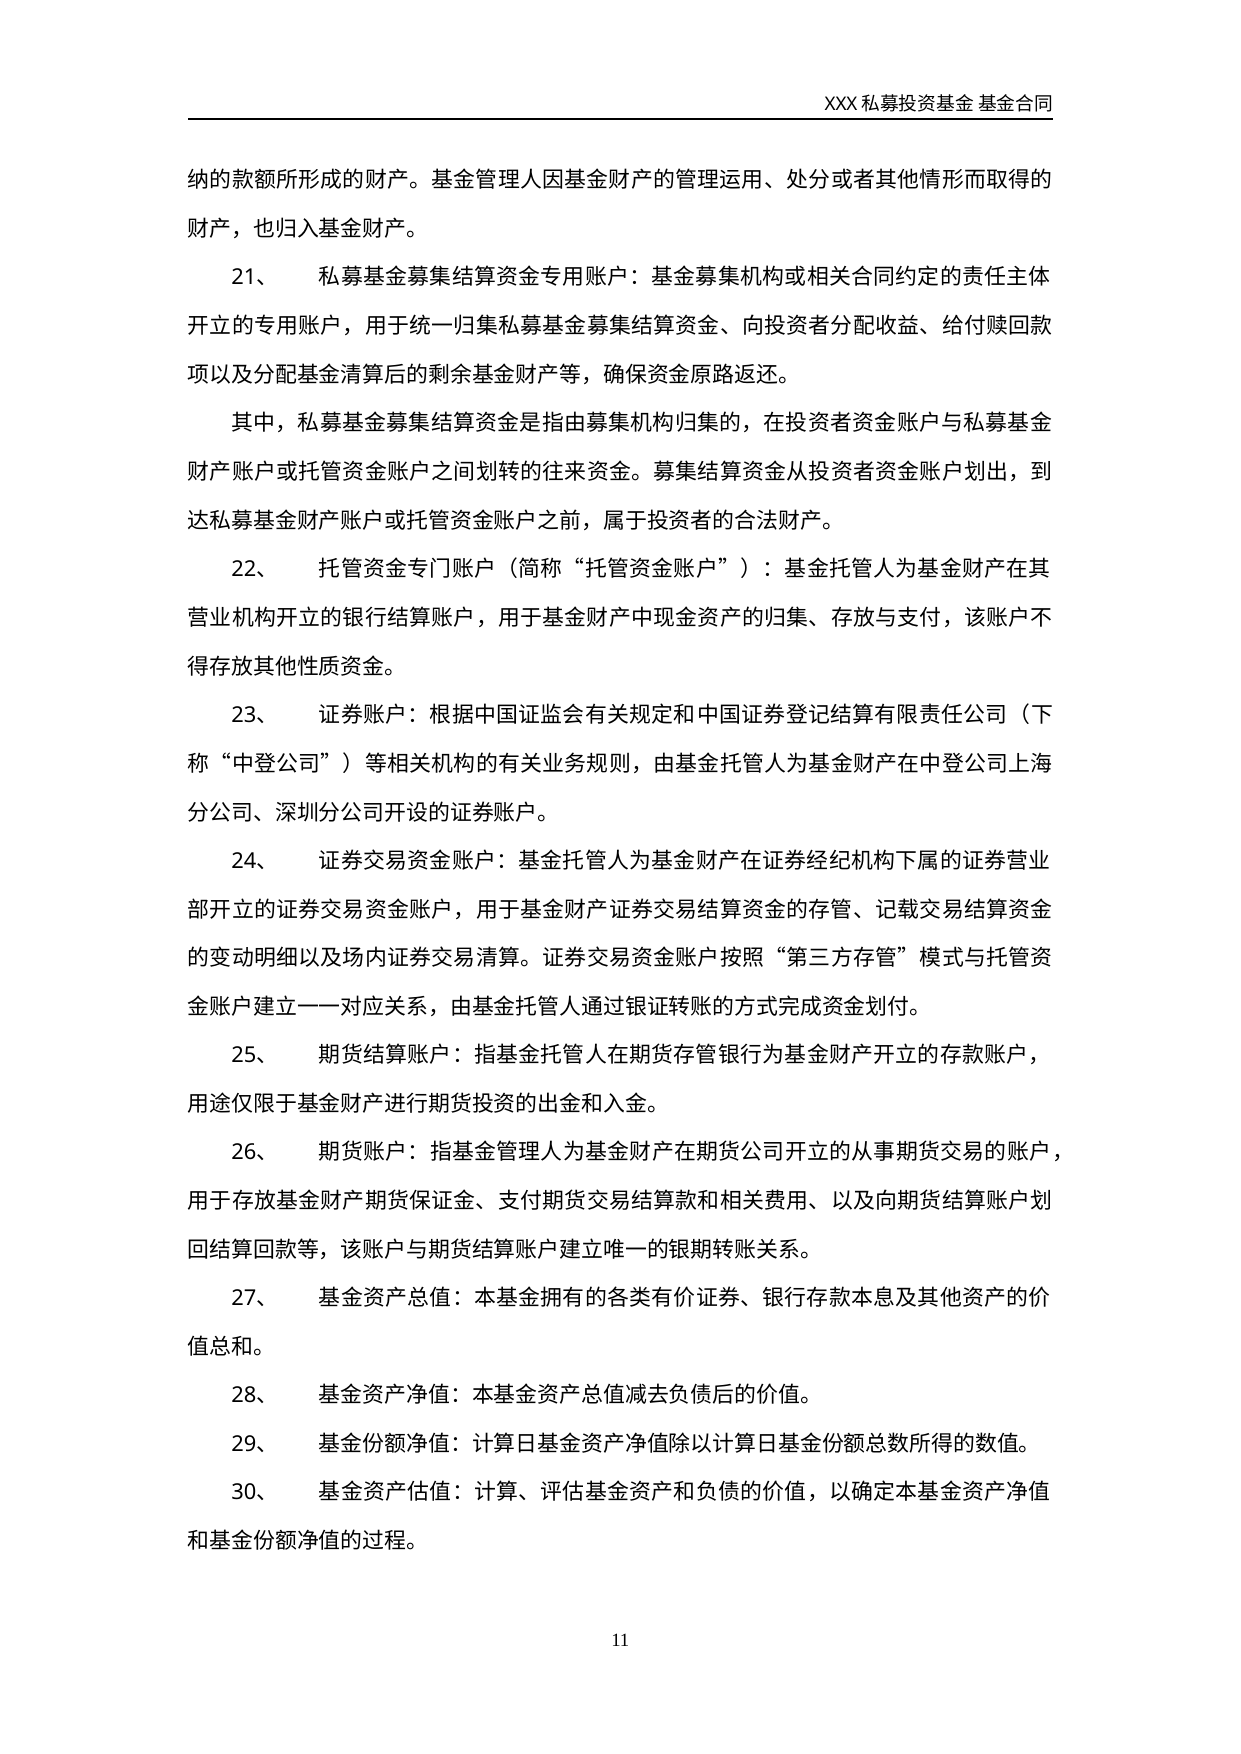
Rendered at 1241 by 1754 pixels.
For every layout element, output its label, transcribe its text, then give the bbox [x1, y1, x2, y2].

text 其中，私募基金募集结算资金是指由募集机构归集的，在投资者资金账户与私募基金财产账户或托管资金账户之间划转的往来资金。募集结算资金从投资者资金账户划出，到达私募基金财产账户或托管资金账户之前，属于投资者的合法财产。 [187, 405, 1053, 535]
list 基金份额净值：计算日基金资产净值除以计算日基金份额总数所得的数值。 [187, 1425, 1053, 1458]
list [187, 162, 1053, 243]
list 基金资产净值：本基金资产总值减去负债后的价值。 [187, 1377, 1053, 1409]
list 证券账户：根据中国证监会有关规定和中国证券登记结算有限责任公司（下称“中登公司”）等相关机构的有关业务规则，由基金托管人为基金财产在中登公司上海分公司、深圳分公司开设的证券账户。 [187, 697, 1053, 827]
list 托管资金专门账户（简称“托管资金账户”）：基金托管人为基金财产在其营业机构开立的银行结算账户，用于基金财产中现金资产的归集、存放与支付，该账户不得存放其他性质资金。 [187, 551, 1053, 681]
list 期货账户：指基金管理人为基金财产在期货公司开立的从事期货交易的账户，用于存放基金财产期货保证金、支付期货交易结算款和相关费用、以及向期货结算账户划回结算回款等，该账户与期货结算账户建立唯一的银期转账关系。 [187, 1134, 1053, 1264]
list 期货结算账户：指基金托管人在期货存管银行为基金财产开立的存款账户，用途仅限于基金财产进行期货投资的出金和入金。 [187, 1037, 1053, 1118]
list 私募基金募集结算资金专用账户：基金募集机构或相关合同约定的责任主体开立的专用账户，用于统一归集私募基金募集结算资金、向投资者分配收益、给付赎回款项以及分配基金清算后的剩余基金财产等，确保资金原路返还。 [187, 259, 1053, 389]
list 基金资产总值：本基金拥有的各类有价证券、银行存款本息及其他资产的价值总和。 [187, 1280, 1053, 1361]
list 证券交易资金账户：基金托管人为基金财产在证券经纪机构下属的证券营业部开立的证券交易资金账户，用于基金财产证券交易结算资金的存管、记载交易结算资金的变动明细以及场内证券交易清算。证券交易资金账户按照“第三方存管”模式与托管资金账户建立一一对应关系，由基金托管人通过银证转账的方式完成资金划付。 [187, 842, 1053, 1021]
list 基金资产估值：计算、评估基金资产和负债的价值，以确定本基金资产净值和基金份额净值的过程。 [187, 1474, 1053, 1555]
